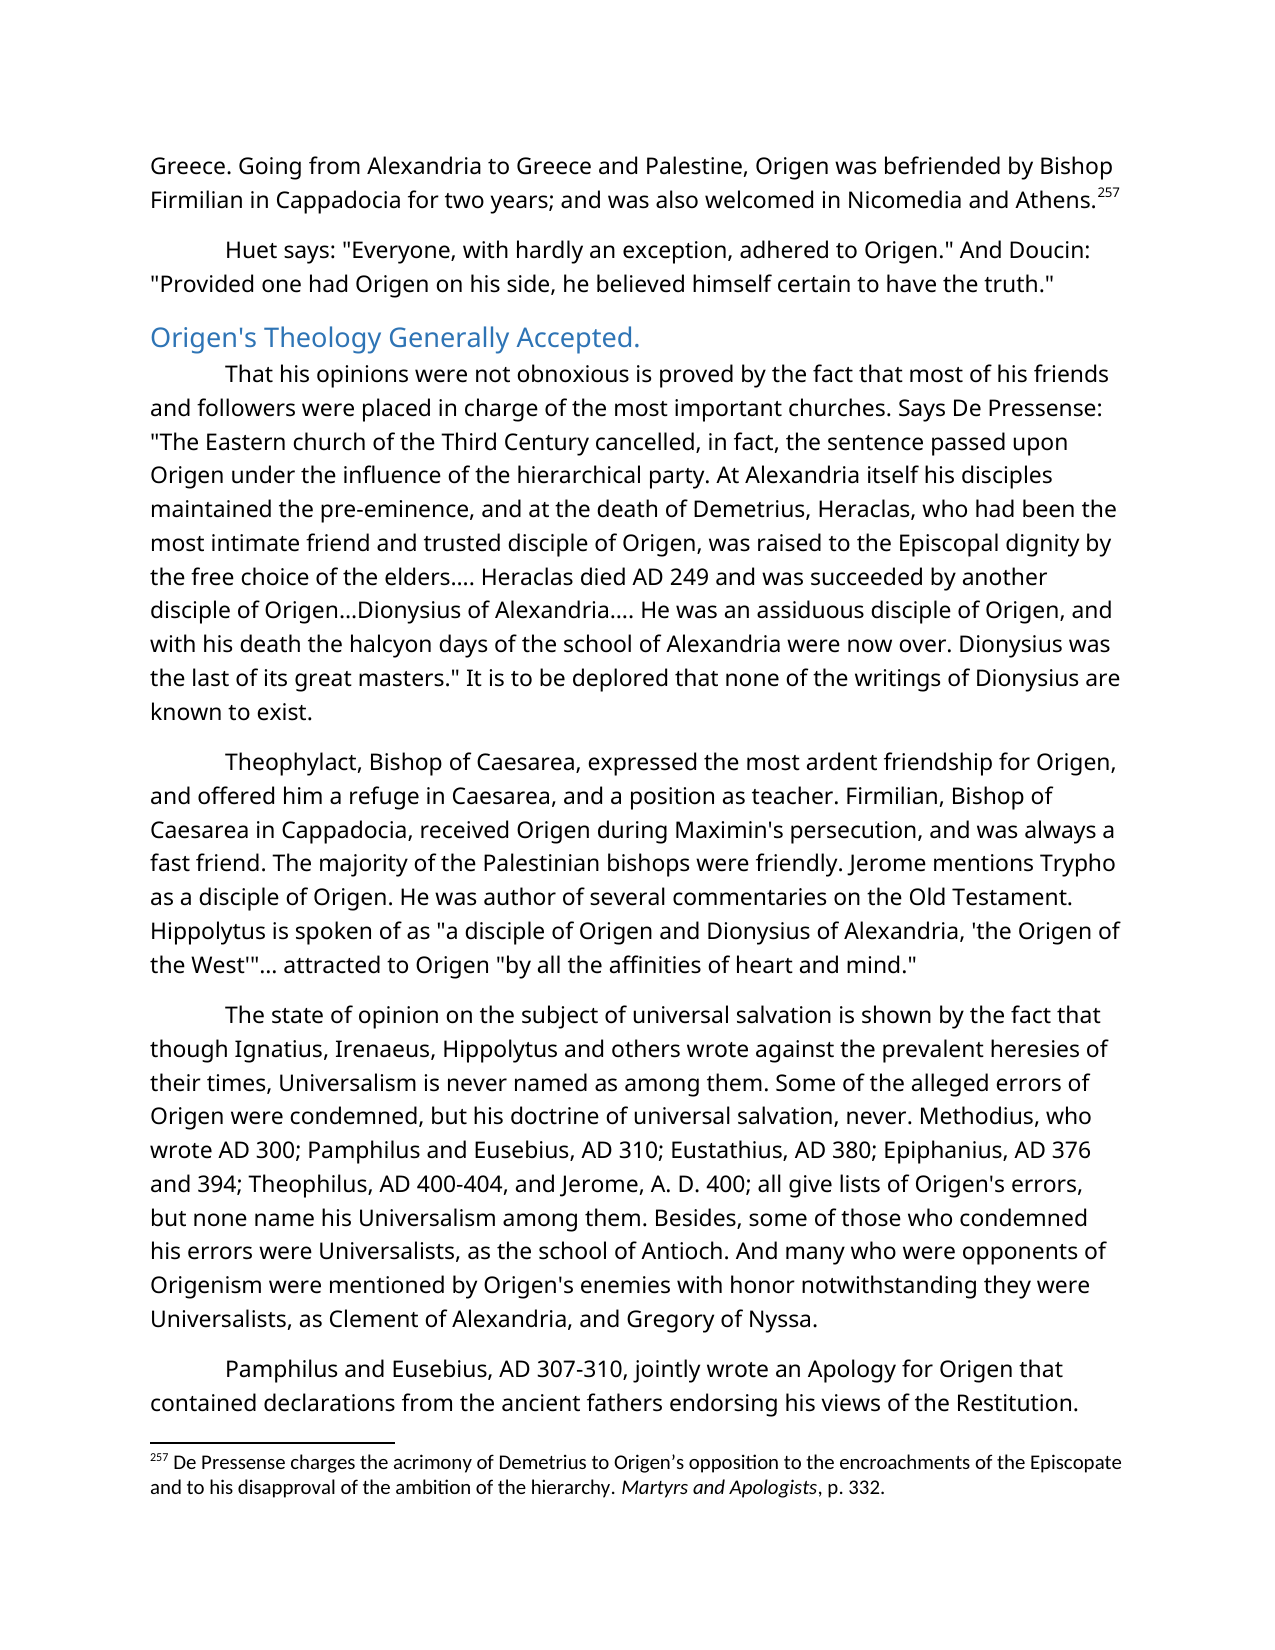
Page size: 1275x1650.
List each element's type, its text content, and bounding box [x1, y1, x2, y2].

text The state of opinion on the subject of universal salvation is shown by the fact that though Ignatius, Irenaeus, Hippolytus and others wrote against the prevalent heresies of their times, Universalism is never named as among them. Some of the alleged errors of Origen were condemned, but his doctrine of universal salvation, never. Methodius, who wrote AD 300; Pamphilus and Eusebius, AD 310; Eustathius, AD 380; Epiphanius, AD 376 and 394; Theophilus, AD 400-404, and Jerome, A. D. 400; all give lists of Origen's errors, but none name his Universalism among them. Besides, some of those who condemned his errors were Universalists, as the school of Antioch. And many who were opponents of Origenism were mentioned by Origen's enemies with honor notwithstanding they were Universalists, as Clement of Alexandria, and Gregory of Nyssa. [150, 999, 1125, 1334]
text That his opinions were not obnoxious is proved by the fact that most of his friends and followers were placed in charge of the most important churches. Says De Pressense: "The Eastern church of the Third Century cancelled, in fact, the sentence passed upon Origen under the influence of the hierarchical party. At Alexandria itself his disciples maintained the pre-eminence, and at the death of Demetrius, Heraclas, who had been the most intimate friend and trusted disciple of Origen, was raised to the Episcopal dignity by the free choice of the elders…. Heraclas died AD 249 and was succeeded by another disciple of Origen…Dionysius of Alexandria…. He was an assiduous disciple of Origen, and with his death the halcyon days of the school of Alexandria were now over. Dionysius was the last of its great masters." It is to be deplored that none of the writings of Dionysius are known to exist. [150, 358, 1125, 727]
subtitle Origen's Theology Generally Accepted. [150, 318, 1125, 355]
text Theophylact, Bishop of Caesarea, expressed the most ardent friendship for Origen, and offered him a refuge in Caesarea, and a position as teacher. Firmilian, Bishop of Caesarea in Cappadocia, received Origen during Maximin's persecution, and was always a fast friend. The majority of the Palestinian bishops were friendly. Jerome mentions Trypho as a disciple of Origen. He was author of several commentaries on the Old Testament. Hippolytus is spoken of as "a disciple of Origen and Dionysius of Alexandria, 'the Origen of the West'"… attracted to Origen "by all the affinities of heart and mind." [150, 746, 1125, 980]
text Huet says: "Everyone, with hardly an exception, adhered to Origen." And Doucin: "Provided one had Origen on his side, he believed himself certain to have the truth." [150, 234, 1125, 299]
